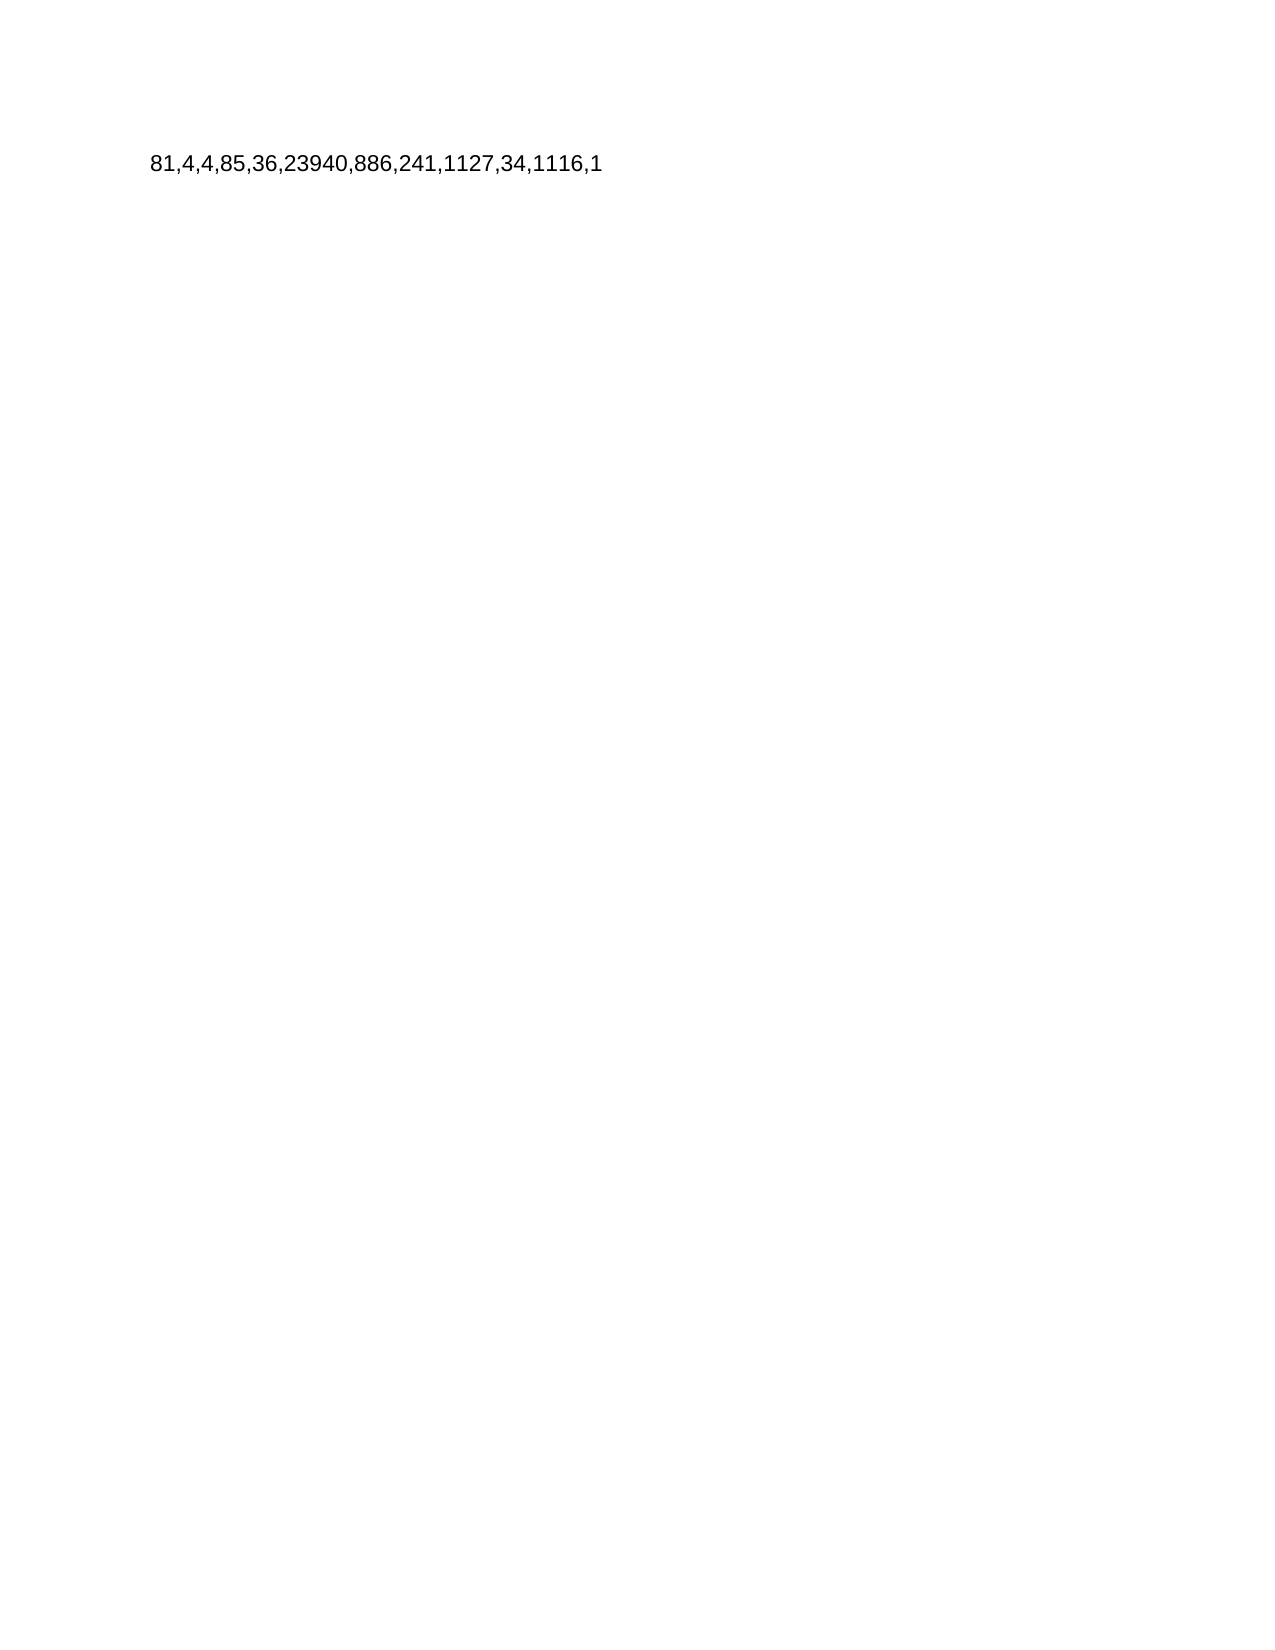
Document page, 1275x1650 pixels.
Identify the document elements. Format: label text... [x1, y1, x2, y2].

text 81,4,4,85,36,23940,886,241,1127,34,1116,1 [150, 150, 1125, 176]
